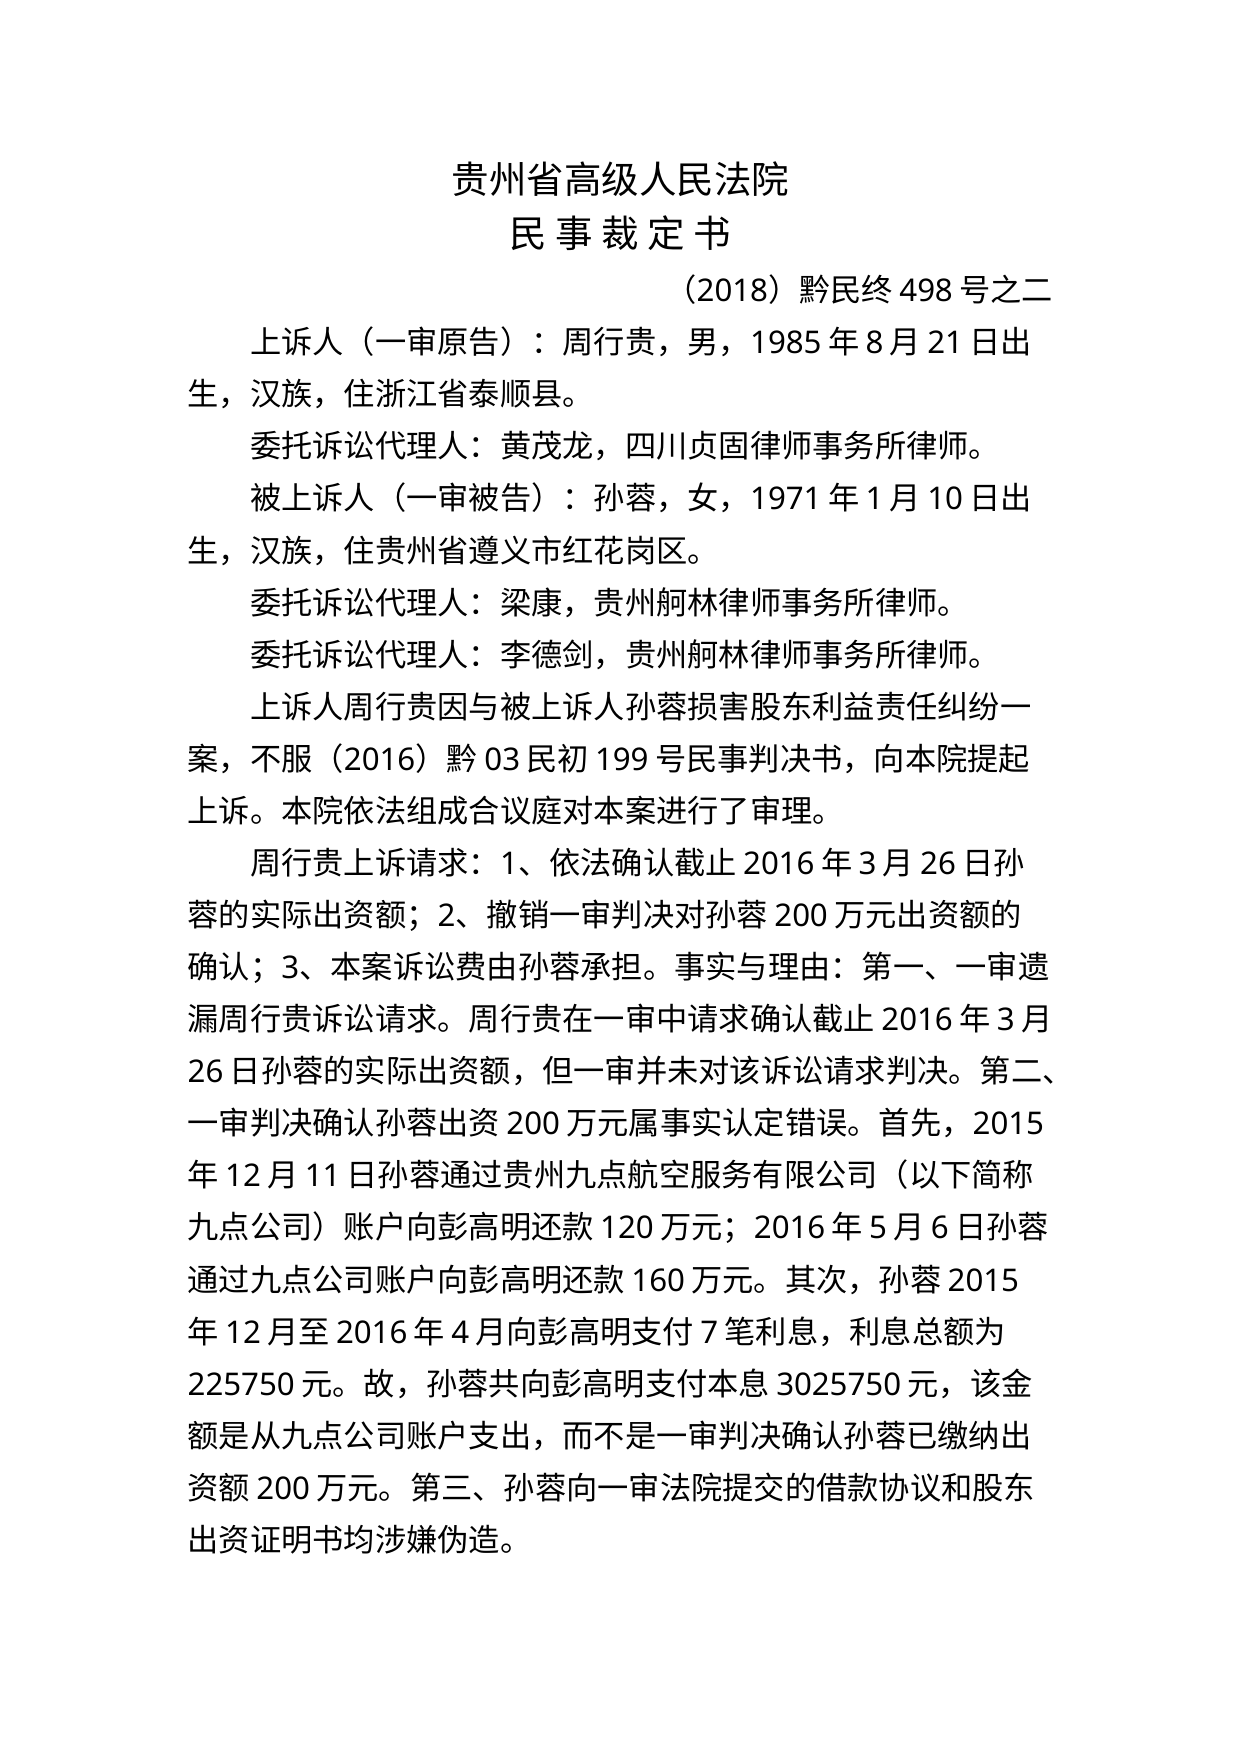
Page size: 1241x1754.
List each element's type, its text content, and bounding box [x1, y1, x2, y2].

text 贵州省高级人民法院 [187, 150, 1053, 204]
text 委托诉讼代理人：梁康，贵州舸林律师事务所律师。 [187, 571, 1053, 623]
text 委托诉讼代理人：李德剑，贵州舸林律师事务所律师。 [187, 623, 1053, 675]
text 被上诉人（一审被告）：孙蓉，女，1971年1月10日出生，汉族，住贵州省遵义市红花岗区。 [187, 467, 1053, 571]
text 上诉人周行贵因与被上诉人孙蓉损害股东利益责任纠纷一案，不服（2016）黔03民初199号民事判决书，向本院提起上诉。本院依法组成合议庭对本案进行了审理。 [187, 675, 1053, 831]
text （2018）黔民终498号之二 [187, 258, 1053, 311]
text 上诉人（一审原告）：周行贵，男，1985年8月21日出生，汉族，住浙江省泰顺县。 [187, 311, 1053, 415]
text 民 事 裁 定 书 [187, 204, 1053, 258]
text 周行贵上诉请求：1、依法确认截止2016年3月26日孙蓉的实际出资额；2、撤销一审判决对孙蓉200万元出资额的确认；3、本案诉讼费由孙蓉承担。事实与理由：第一、一审遗漏周行贵诉讼请求。周行贵在一审中请求确认截止2016年3月26日孙蓉的实际出资额，但一审并未对该诉讼请求判决。第二、一审判决确认孙蓉出资200万元属事实认定错误。首先，2015年12月11日孙蓉通过贵州九点航空服务有限公司（以下简称九点公司）账户向彭高明还款120万元；2016年5月6日孙蓉通过九点公司账户向彭高明还款160万元。其次，孙蓉2015年12月至2016年4月向彭高明支付7笔利息，利息总额为225750元。故，孙蓉共向彭高明支付本息3025750元，该金额是从九点公司账户支出，而不是一审判决确认孙蓉已缴纳出资额200万元。第三、孙蓉向一审法院提交的借款协议和股东出资证明书均涉嫌伪造。 [187, 831, 1053, 1561]
text 委托诉讼代理人：黄茂龙，四川贞固律师事务所律师。 [187, 415, 1053, 467]
